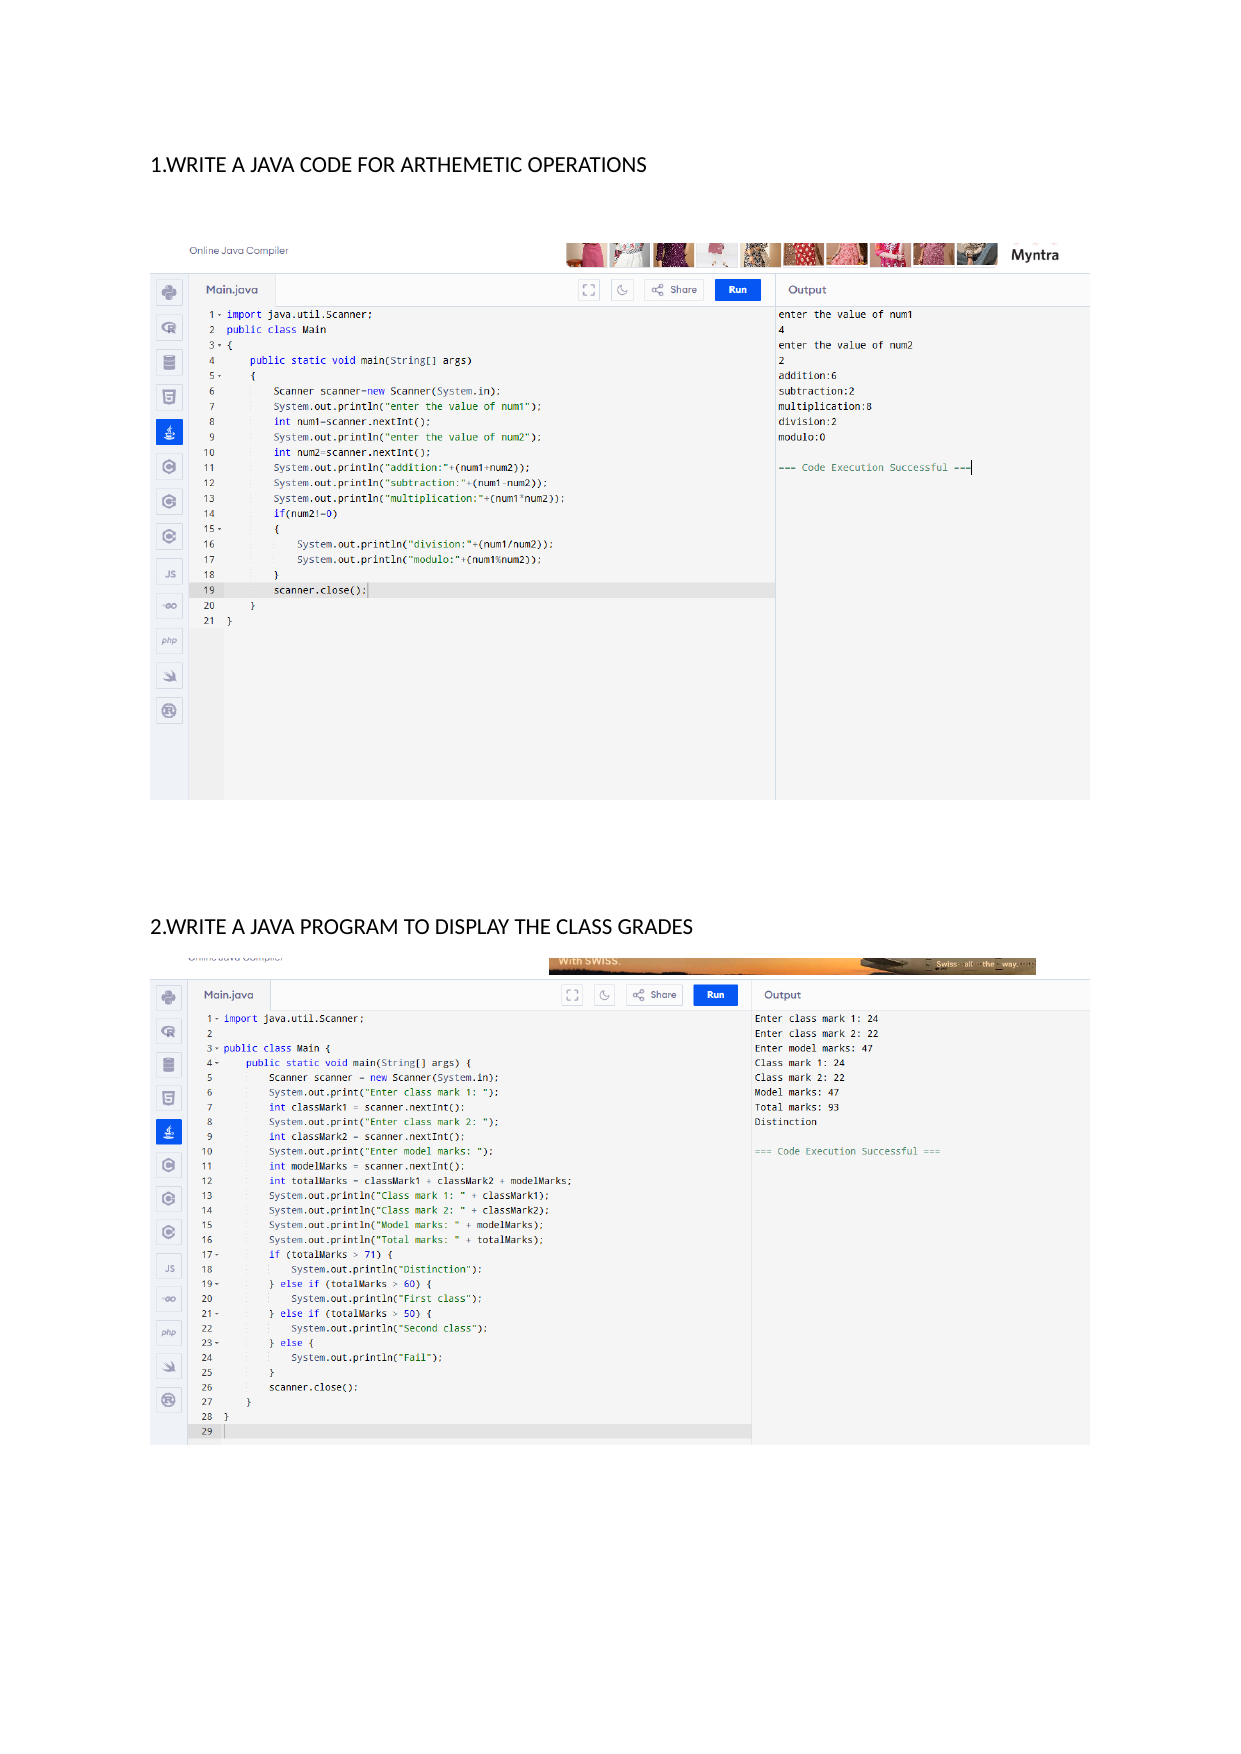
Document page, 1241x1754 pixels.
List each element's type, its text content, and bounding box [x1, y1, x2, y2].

text 2.WRITE A JAVA PROGRAM TO DISPLAY THE CLASS GRADES [150, 912, 1090, 940]
picture [150, 243, 1091, 800]
text 1.WRITE A JAVA CODE FOR ARTHEMETIC OPERATIONS [150, 150, 1090, 178]
picture [150, 958, 1091, 1445]
